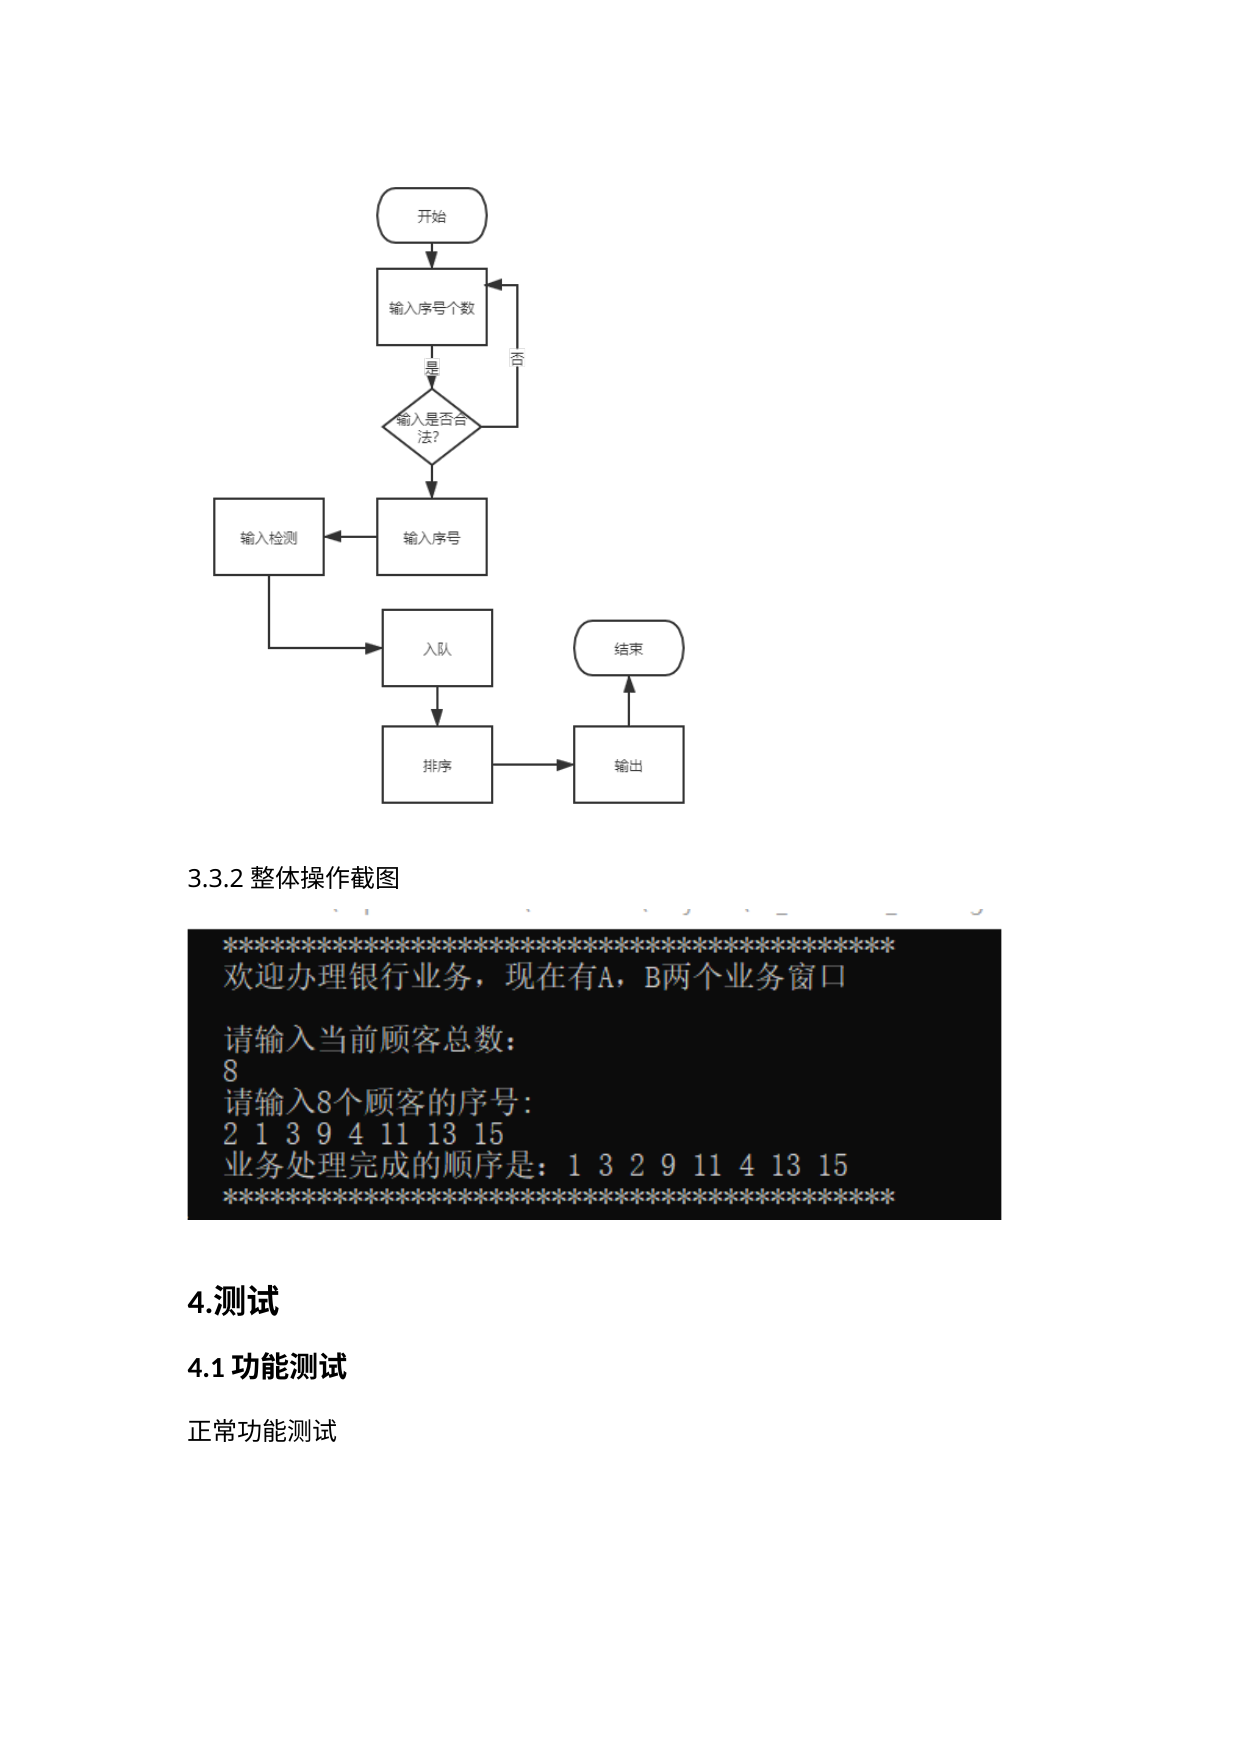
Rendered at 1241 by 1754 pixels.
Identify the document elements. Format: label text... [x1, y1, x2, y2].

text 正常功能测试 [187, 1397, 1053, 1462]
text 3.3.2 整体操作截图 [187, 844, 1053, 909]
text 4.测试 [187, 1267, 1053, 1332]
picture [187, 909, 1002, 1220]
text 4.1功能测试 [187, 1332, 1053, 1397]
picture [187, 161, 711, 830]
